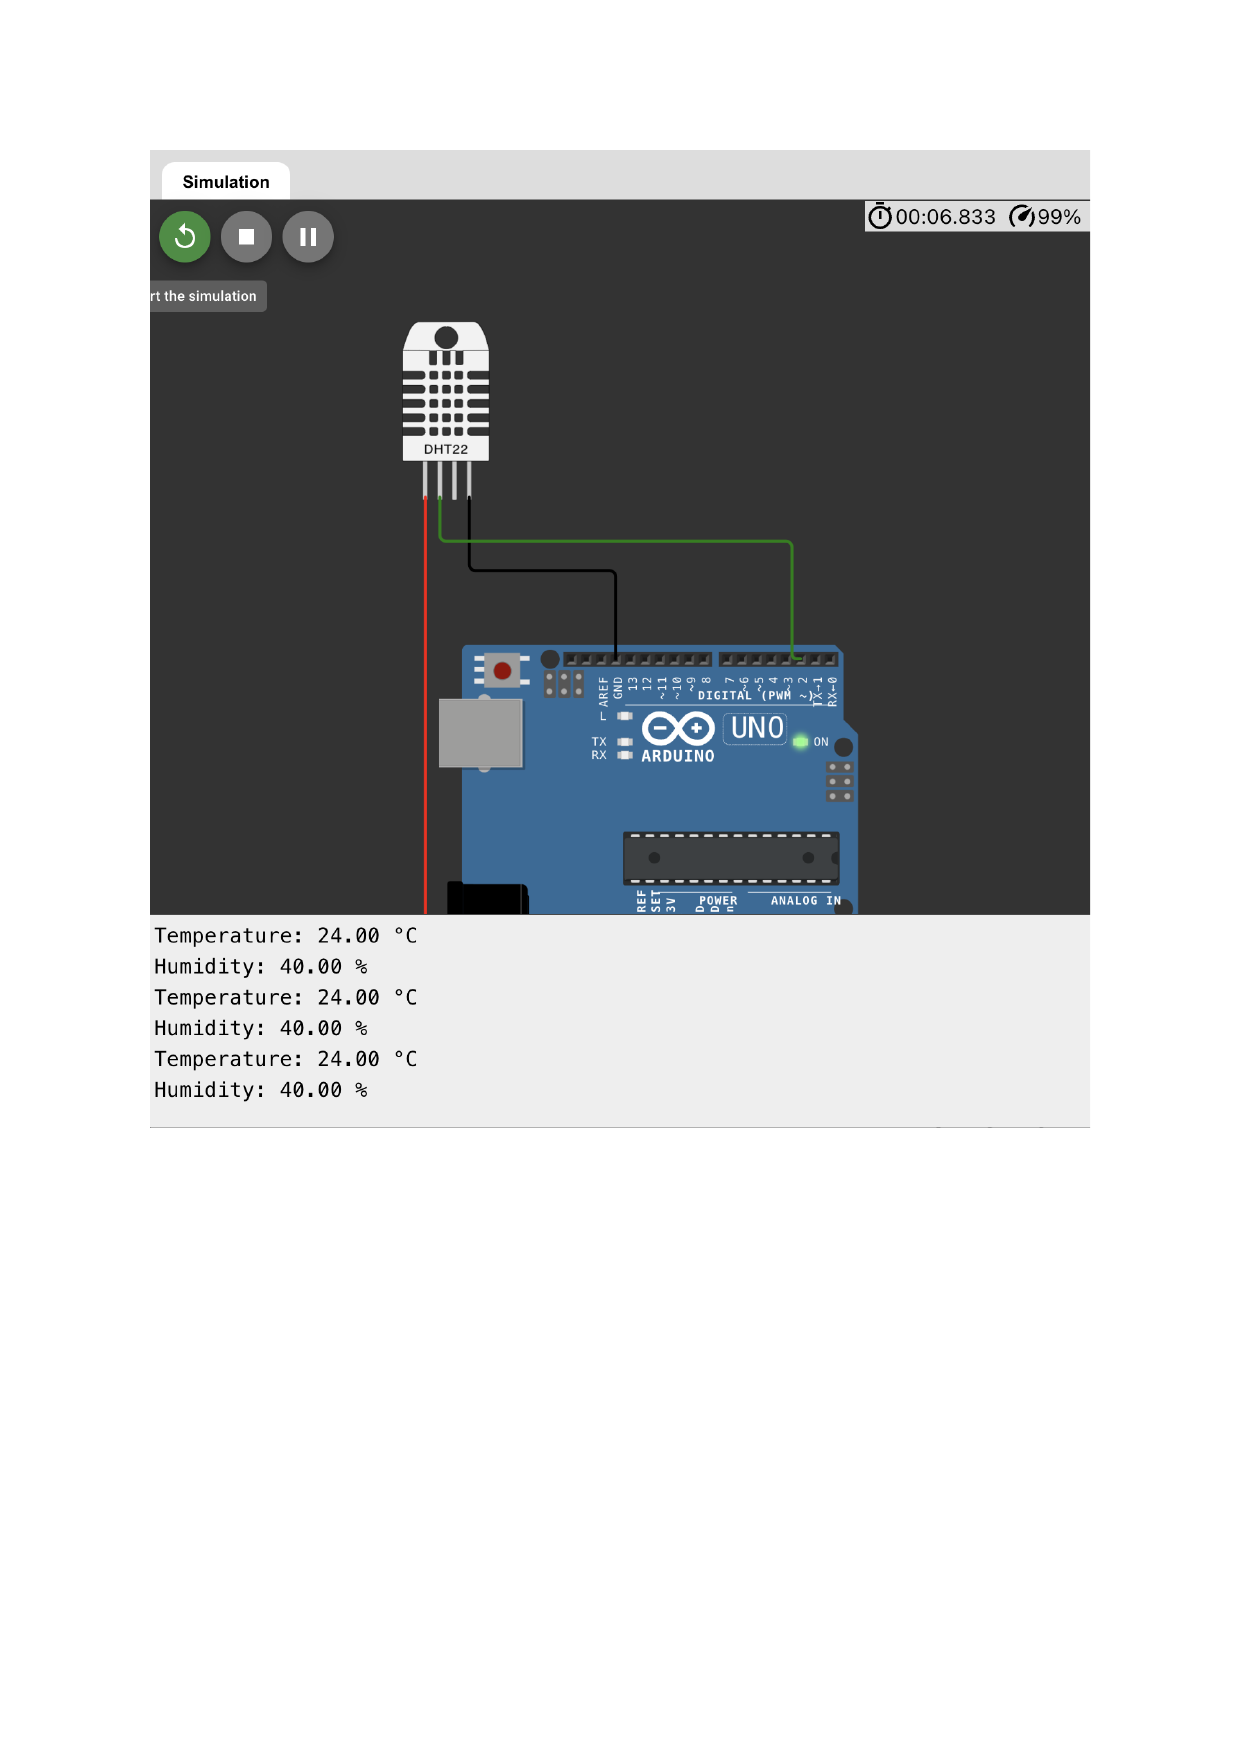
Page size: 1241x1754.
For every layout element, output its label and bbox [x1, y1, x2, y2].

picture [150, 150, 1091, 1128]
